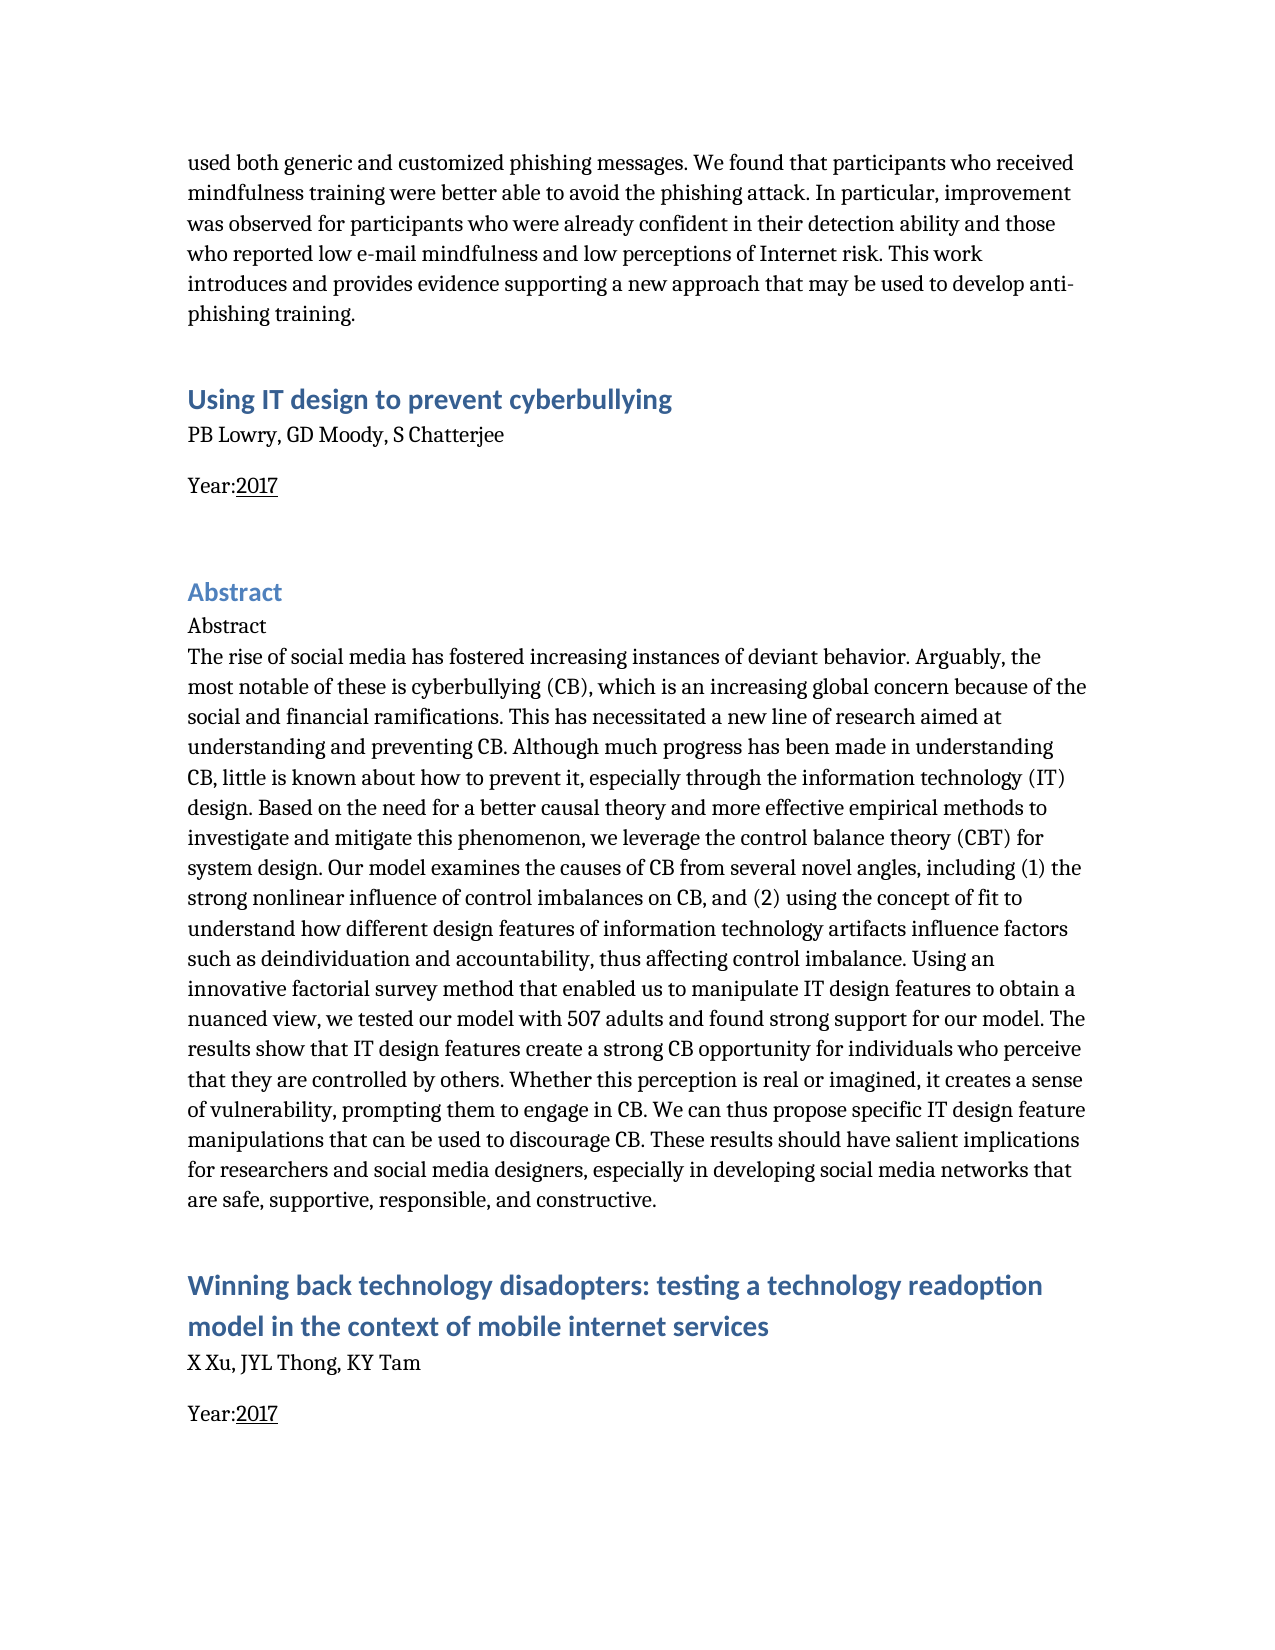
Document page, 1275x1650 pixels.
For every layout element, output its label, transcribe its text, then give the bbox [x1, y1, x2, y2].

text Abstract The rise of social media has fostered increasing instances of deviant behavior. Arguably, the most notable of these is cyberbullying (CB), which is an increasing global concern because of the social and financial ramifications. This has necessitated a new line of research aimed at understanding and preventing CB. Although much progress has been made in understanding CB, little is known about how to prevent it, especially through the information technology (IT) design. Based on the need for a better causal theory and more effective empirical methods to investigate and mitigate this phenomenon, we leverage the control balance theory (CBT) for system design. Our model examines the causes of CB from several novel angles, including (1) the strong nonlinear influence of control imbalances on CB, and (2) using the concept of fit to understand how different design features of information technology artifacts influence factors such as deindividuation and accountability, thus affecting control imbalance. Using an innovative factorial survey method that enabled us to manipulate IT design features to obtain a nuanced view, we tested our model with 507 adults and found strong support for our model. The results show that IT design features create a strong CB opportunity for individuals who perceive that they are controlled by others. Whether this perception is real or imagined, it creates a sense of vulnerability, prompting them to engage in CB. We can thus propose specific IT design feature manipulations that can be used to discourage CB. These results should have salient implications for researchers and social media designers, especially in developing social media networks that are safe, supportive, responsible, and constructive. [187, 613, 1087, 1213]
subtitle Abstract [187, 575, 1087, 608]
subtitle Using IT design to prevent cyberbullying [187, 381, 1087, 417]
subtitle Winning back technology disadopters: testing a technology readoption model in the context of mobile internet services [187, 1267, 1087, 1344]
text PB Lowry, GD Moody, S Chatterjee [187, 422, 1087, 448]
text Year:2017 [187, 1400, 1087, 1427]
text Year:2017 [187, 473, 1087, 499]
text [187, 150, 1087, 327]
text X Xu, JYL Thong, KY Tam [187, 1349, 1087, 1376]
